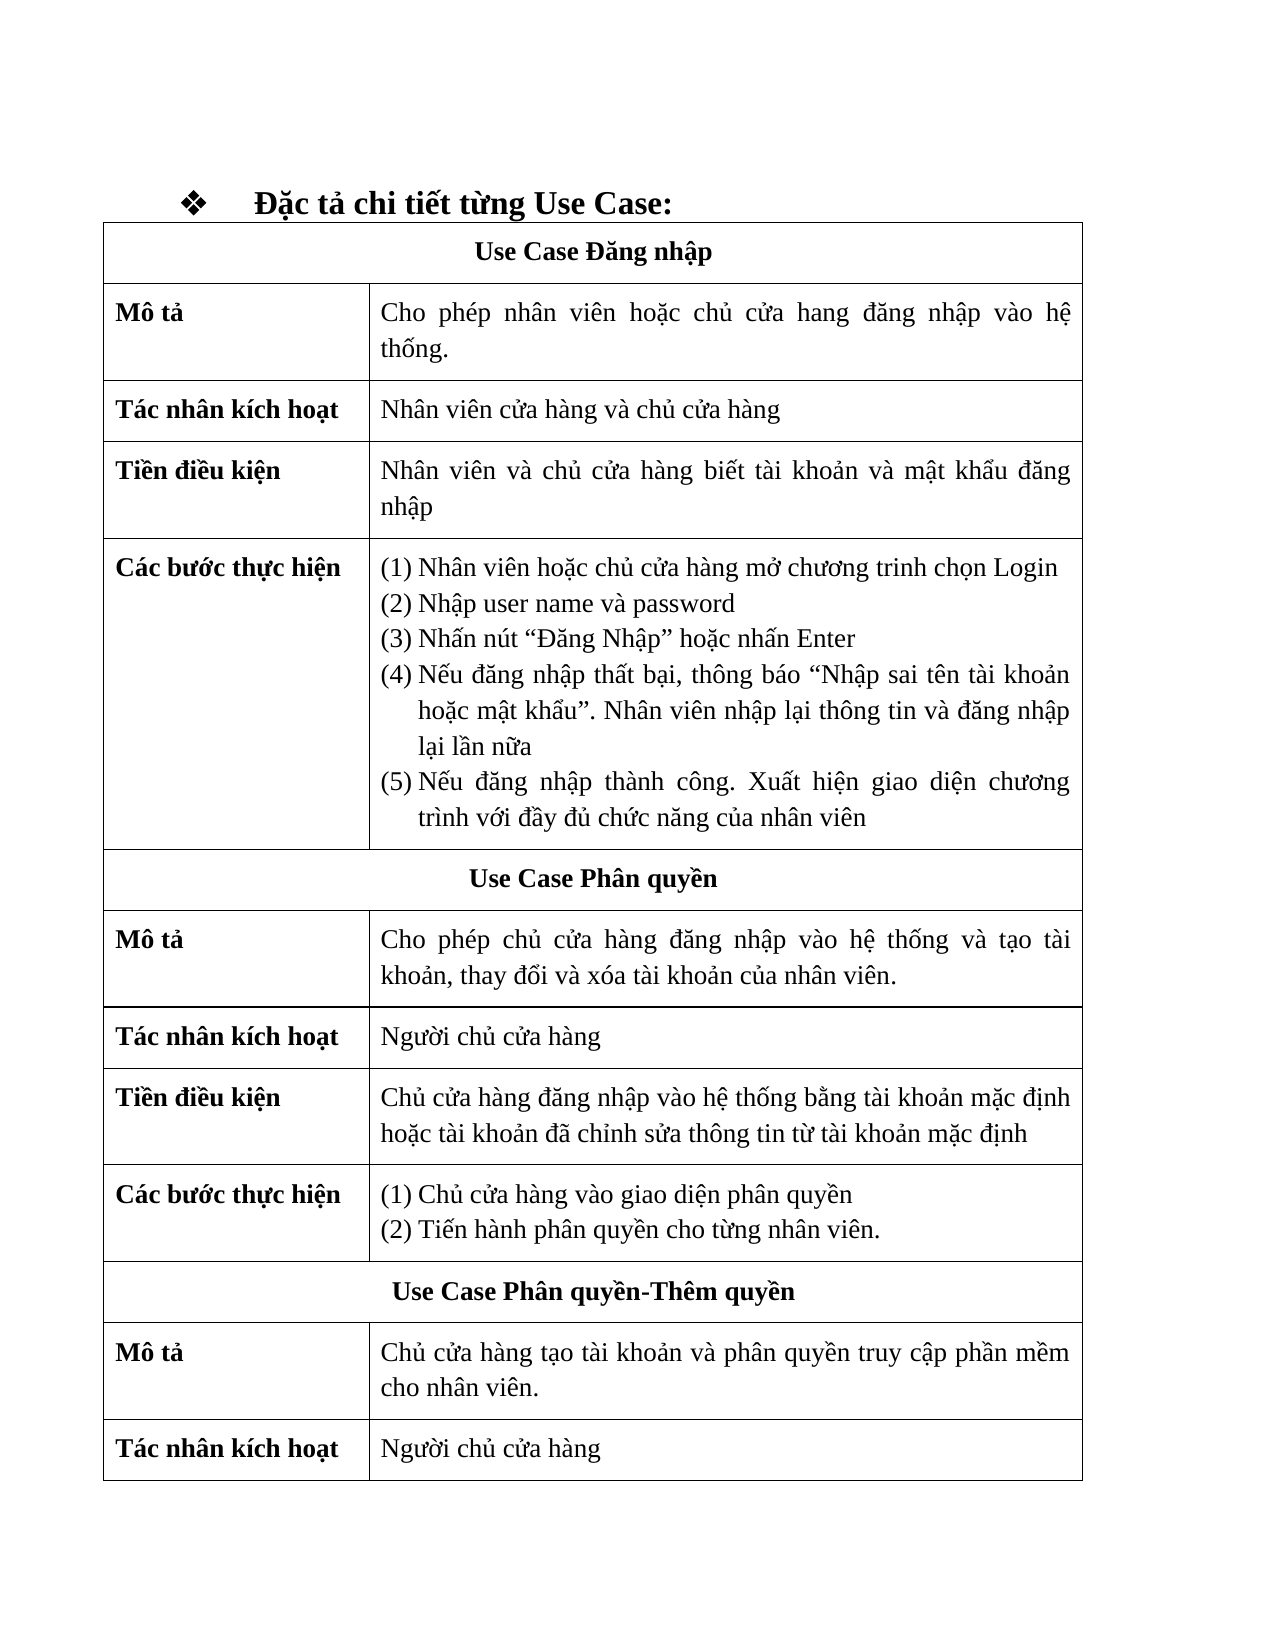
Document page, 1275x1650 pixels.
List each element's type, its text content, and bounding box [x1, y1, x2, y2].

table_cell Use Case Phân quyền-Thêm quyền [104, 1262, 1082, 1322]
table_cell Tác nhân kích hoạt [104, 1420, 369, 1480]
table_cell Người chủ cửa hàng [370, 1008, 1082, 1067]
table_cell Nhân viên cửa hàng và chủ cửa hàng [370, 381, 1082, 441]
table_cell Nhân viên hoặc chủ cửa hàng mở chương trinh chọn Login Nhập user name và password Nhấn nút “Đăng Nhập” hoặc nhấn Enter Nếu đăng nhập thất bại, thông báo “Nhập sai tên tài khoản hoặc mật khẩu”. Nhân viên nhập lại thông tin và đăng nhập lại lần nữa Nếu đăng nhập thành công. Xuất hiện giao diện chương trình với đầy đủ chức năng của nhân viên [370, 539, 1082, 849]
table_cell Chủ cửa hàng tạo tài khoản và phân quyền truy cập phần mềm cho nhân viên. [370, 1323, 1082, 1419]
table_cell Cho phép nhân viên hoặc chủ cửa hang đăng nhập vào hệ thống. [370, 284, 1082, 380]
table_cell Mô tả [104, 284, 369, 380]
table_cell Chủ cửa hàng đăng nhập vào hệ thống bằng tài khoản mặc định hoặc tài khoản đã chỉnh sửa thông tin từ tài khoản mặc định [370, 1069, 1082, 1164]
table_cell Chủ cửa hàng vào giao diện phân quyền Tiến hành phân quyền cho từng nhân viên. [370, 1165, 1082, 1261]
table_cell Tác nhân kích hoạt [104, 1008, 369, 1067]
table_cell Các bước thực hiện [104, 1165, 369, 1261]
table_cell Mô tả [104, 1323, 369, 1419]
table_cell Use Case Phân quyền [104, 850, 1082, 910]
table_cell Tiền điều kiện [104, 1069, 369, 1164]
table_cell Người chủ cửa hàng [370, 1420, 1082, 1480]
table_cell Tiền điều kiện [104, 442, 369, 537]
table_cell Các bước thực hiện [104, 539, 369, 849]
table_cell Mô tả [104, 911, 369, 1006]
table_cell Nhân viên và chủ cửa hàng biết tài khoản và mật khẩu đăng nhập [370, 442, 1082, 537]
list Đặc tả chi tiết từng Use Case: [178, 183, 1152, 222]
table_cell Tác nhân kích hoạt [104, 381, 369, 441]
table_cell Cho phép chủ cửa hàng đăng nhập vào hệ thống và tạo tài khoản, thay đổi và xóa tài khoản của nhân viên. [370, 911, 1082, 1006]
table_header Use Case Đăng nhập [104, 223, 1082, 283]
